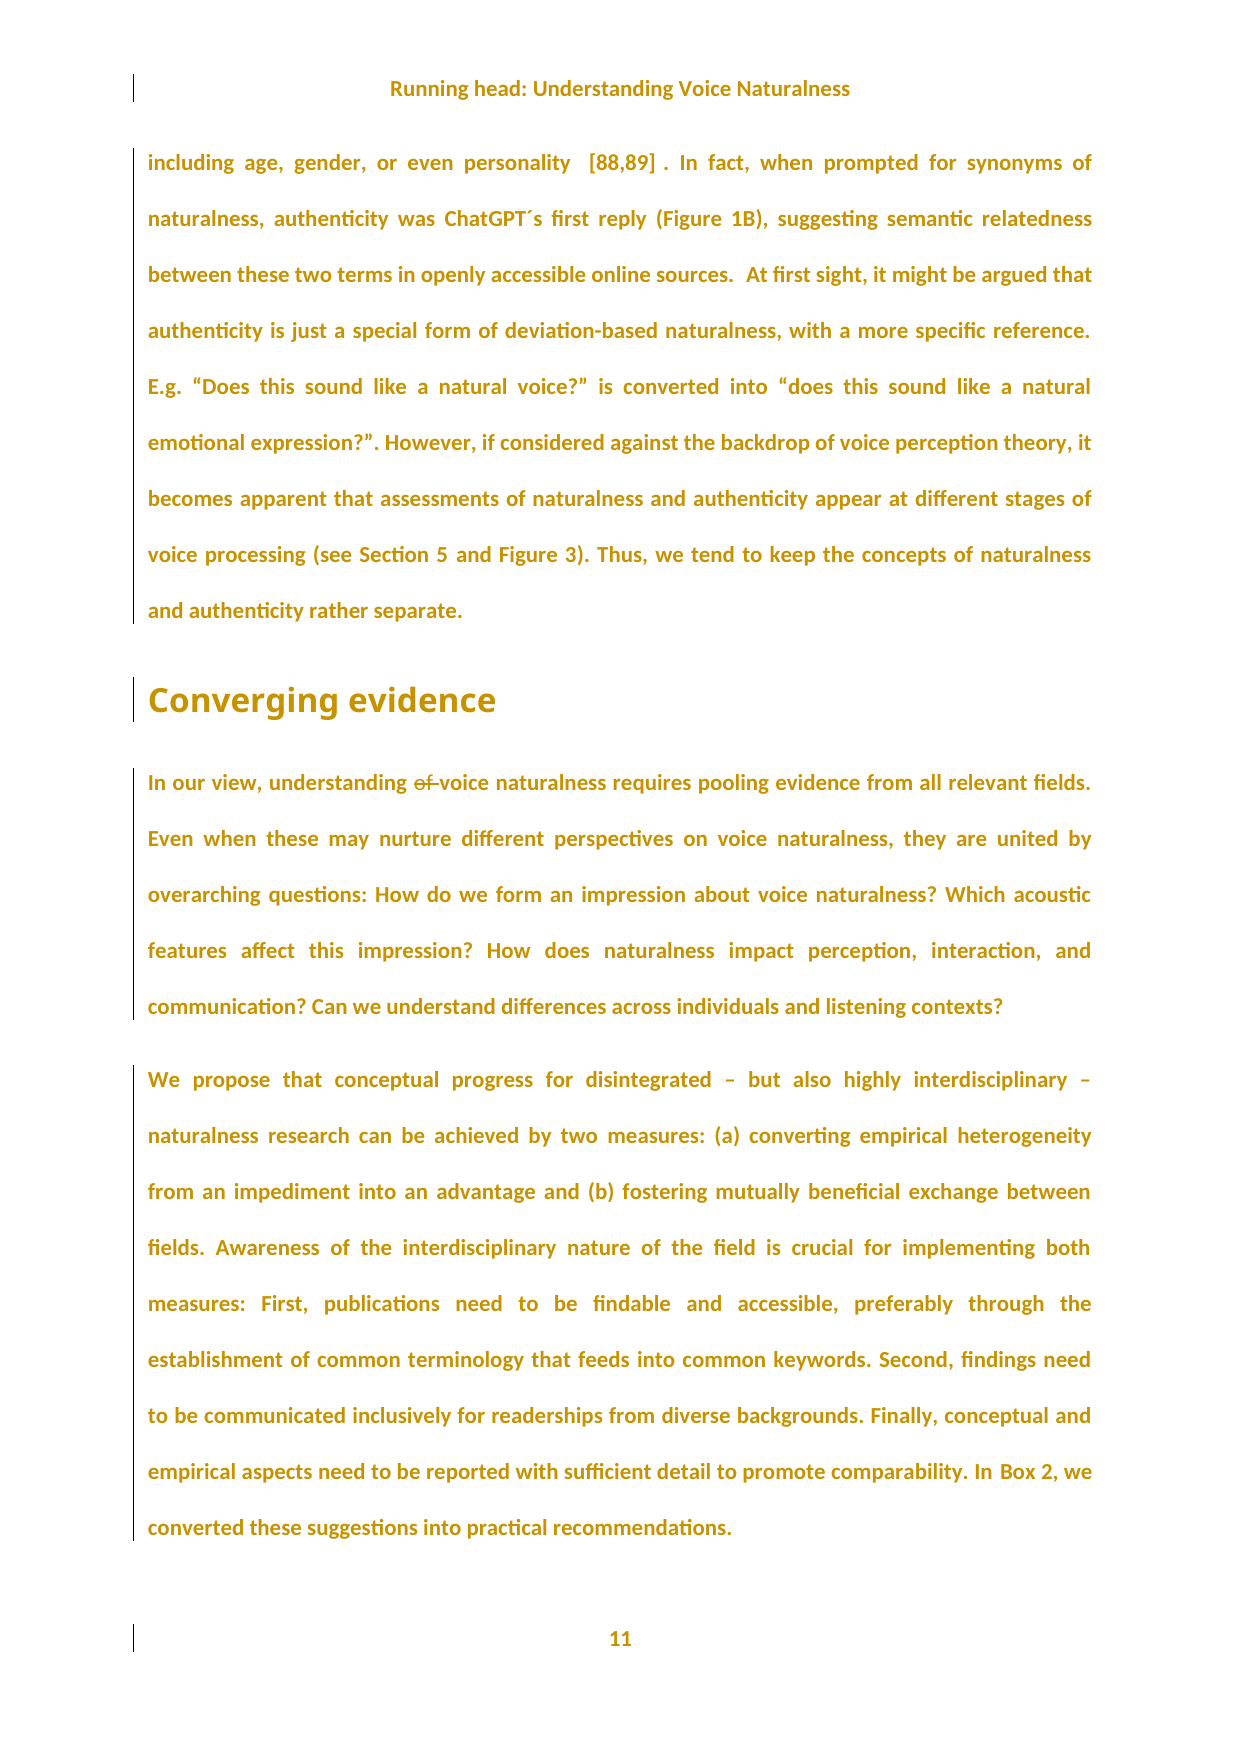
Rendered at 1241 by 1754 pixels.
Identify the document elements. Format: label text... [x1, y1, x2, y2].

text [148, 148, 1093, 624]
subtitle Converging evidence [148, 677, 1093, 722]
text We propose that conceptual progress for disintegrated – but also highly interdisciplinary – naturalness research can be achieved by two measures: (a) converting empirical heterogeneity from an impediment into an advantage and (b) fostering mutually beneficial exchange between fields. Awareness of the interdisciplinary nature of the field is crucial for implementing both measures: First, publications need to be findable and accessible, preferably through the establishment of common terminology that feeds into common keywords. Second, findings need to be communicated inclusively for readerships from diverse backgrounds. Finally, conceptual and empirical aspects need to be reported with sufficient detail to promote comparability. In Box 2, we converted these suggestions into practical recommendations. [148, 1065, 1093, 1541]
text In our view, understanding voice naturalness requires pooling evidence from all relevant fields. Even when these may nurture different perspectives on voice naturalness, they are united by overarching questions: How do we form an impression about voice naturalness? Which acoustic features affect this impression? How does naturalness impact perception, interaction, and communication? Can we understand differences across individuals and listening contexts? [148, 768, 1093, 1020]
